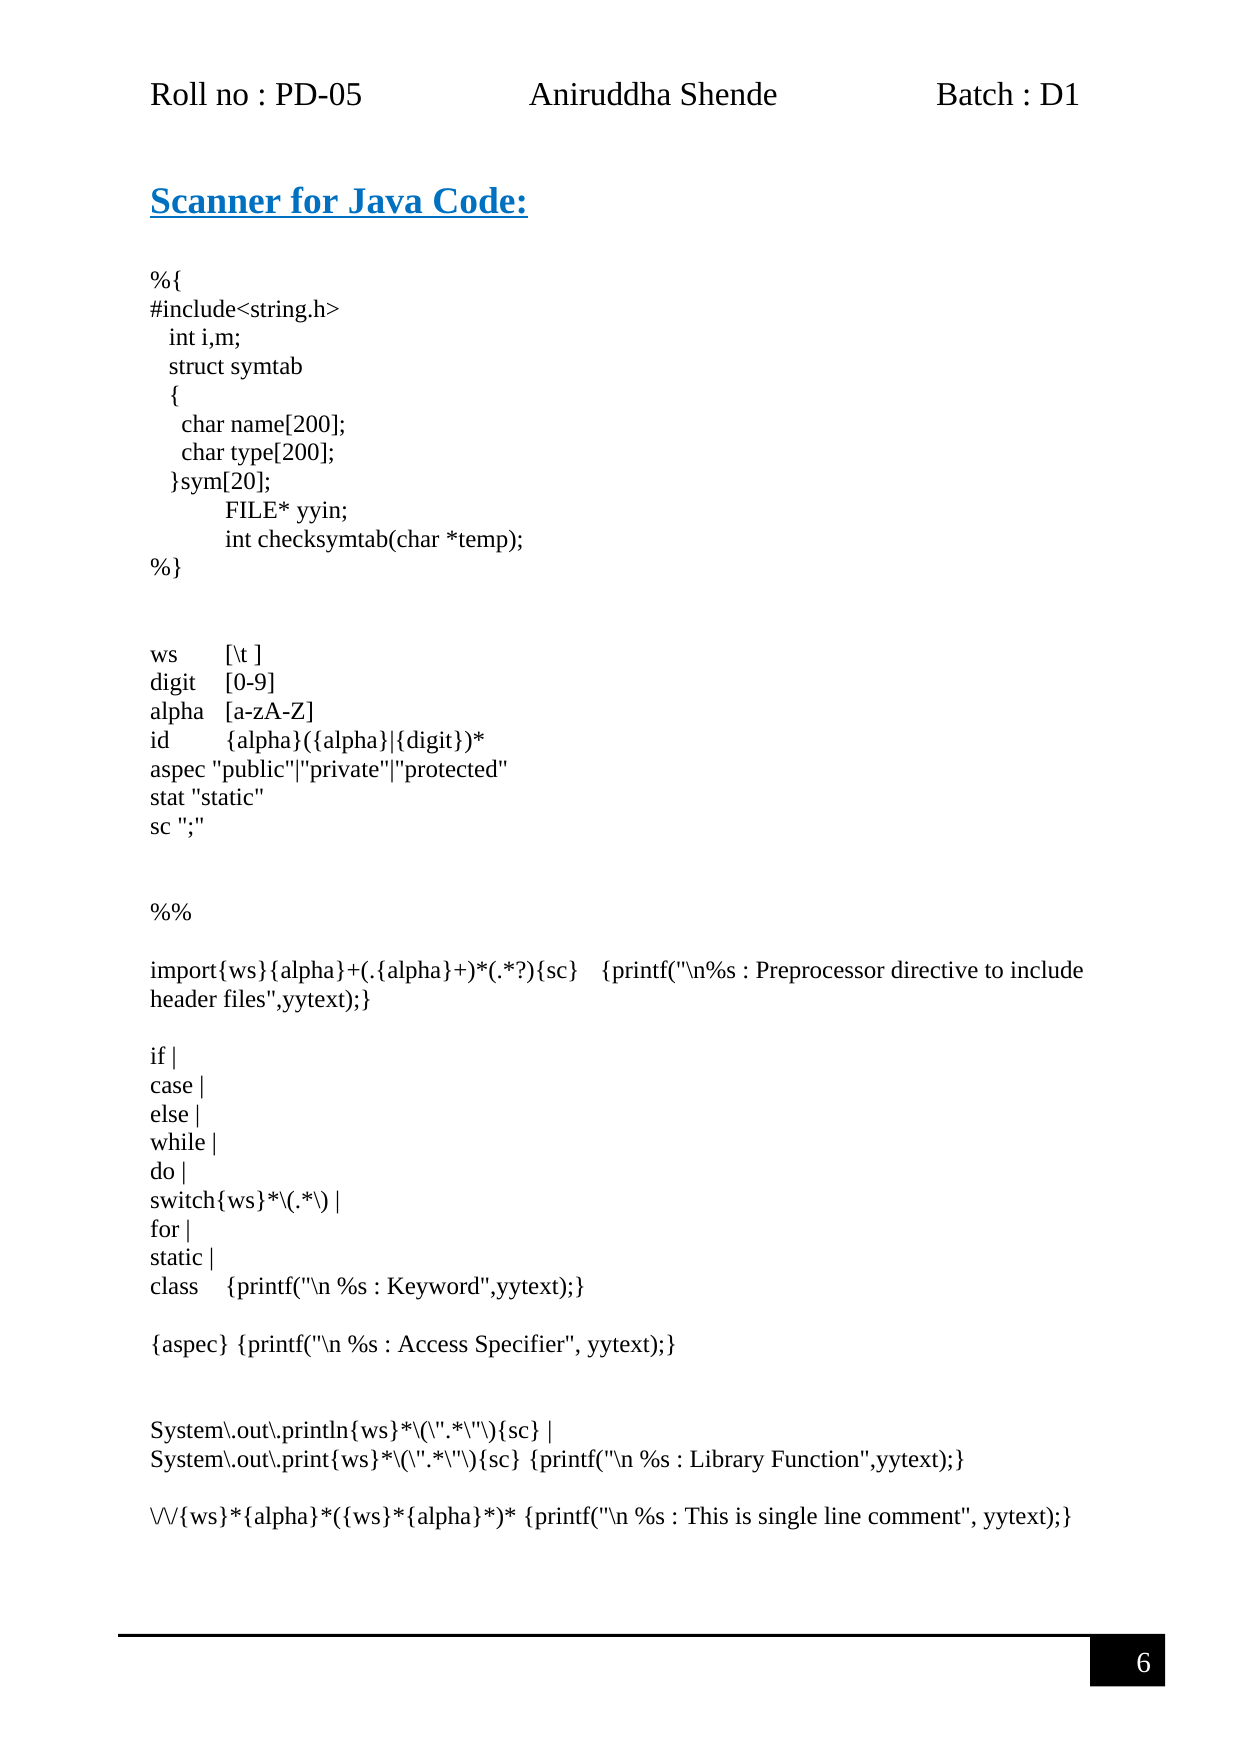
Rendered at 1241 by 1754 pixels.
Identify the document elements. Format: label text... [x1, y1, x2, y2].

text \/\/{ws}*{alpha}*({ws}*{alpha}*)* {printf("\n %s : This is single line comment", yytext);} [150, 1501, 1090, 1530]
text for | [150, 1214, 1090, 1242]
text int i,m; [150, 322, 1090, 351]
text do | [150, 1156, 1090, 1185]
text System\.out\.print{ws}*\(\".*\"\){sc} {printf("\n %s : Library Function",yytext);} [150, 1444, 1090, 1472]
text id {alpha}({alpha}|{digit})* [150, 725, 1090, 754]
text stat "static" [150, 782, 1090, 811]
text System\.out\.println{ws}*\(\".*\"\){sc} | [150, 1415, 1090, 1444]
text #include<string.h> [150, 294, 1090, 322]
text ws [\t ] [150, 639, 1090, 667]
text int checksymtab(char *temp); [150, 524, 1090, 552]
text Scanner for Java Code: [150, 179, 1090, 222]
text import{ws}{alpha}+(.{alpha}+)*(.*?){sc} {printf("\n%s : Preprocessor directive to include header files",yytext);} [150, 955, 1090, 1012]
text %% [150, 897, 1090, 926]
text alpha [a-zA-Z] [150, 696, 1090, 725]
text else | [150, 1099, 1090, 1127]
text static | [150, 1242, 1090, 1271]
text %{ [150, 265, 1090, 294]
text FILE* yyin; [150, 495, 1090, 524]
text char name[200]; [150, 409, 1090, 437]
text sc ";" [150, 811, 1090, 840]
text digit [0-9] [150, 667, 1090, 696]
text }sym[20]; [150, 466, 1090, 495]
text char type[200]; [150, 437, 1090, 466]
text {aspec} {printf("\n %s : Access Specifier", yytext);} [150, 1329, 1090, 1357]
text aspec "public"|"private"|"protected" [150, 754, 1090, 782]
text class {printf("\n %s : Keyword",yytext);} [150, 1271, 1090, 1300]
text switch{ws}*\(.*\) | [150, 1185, 1090, 1214]
text { [150, 380, 1090, 409]
text %} [150, 552, 1090, 581]
text if | [150, 1041, 1090, 1070]
text case | [150, 1070, 1090, 1099]
text struct symtab [150, 351, 1090, 380]
text while | [150, 1127, 1090, 1156]
